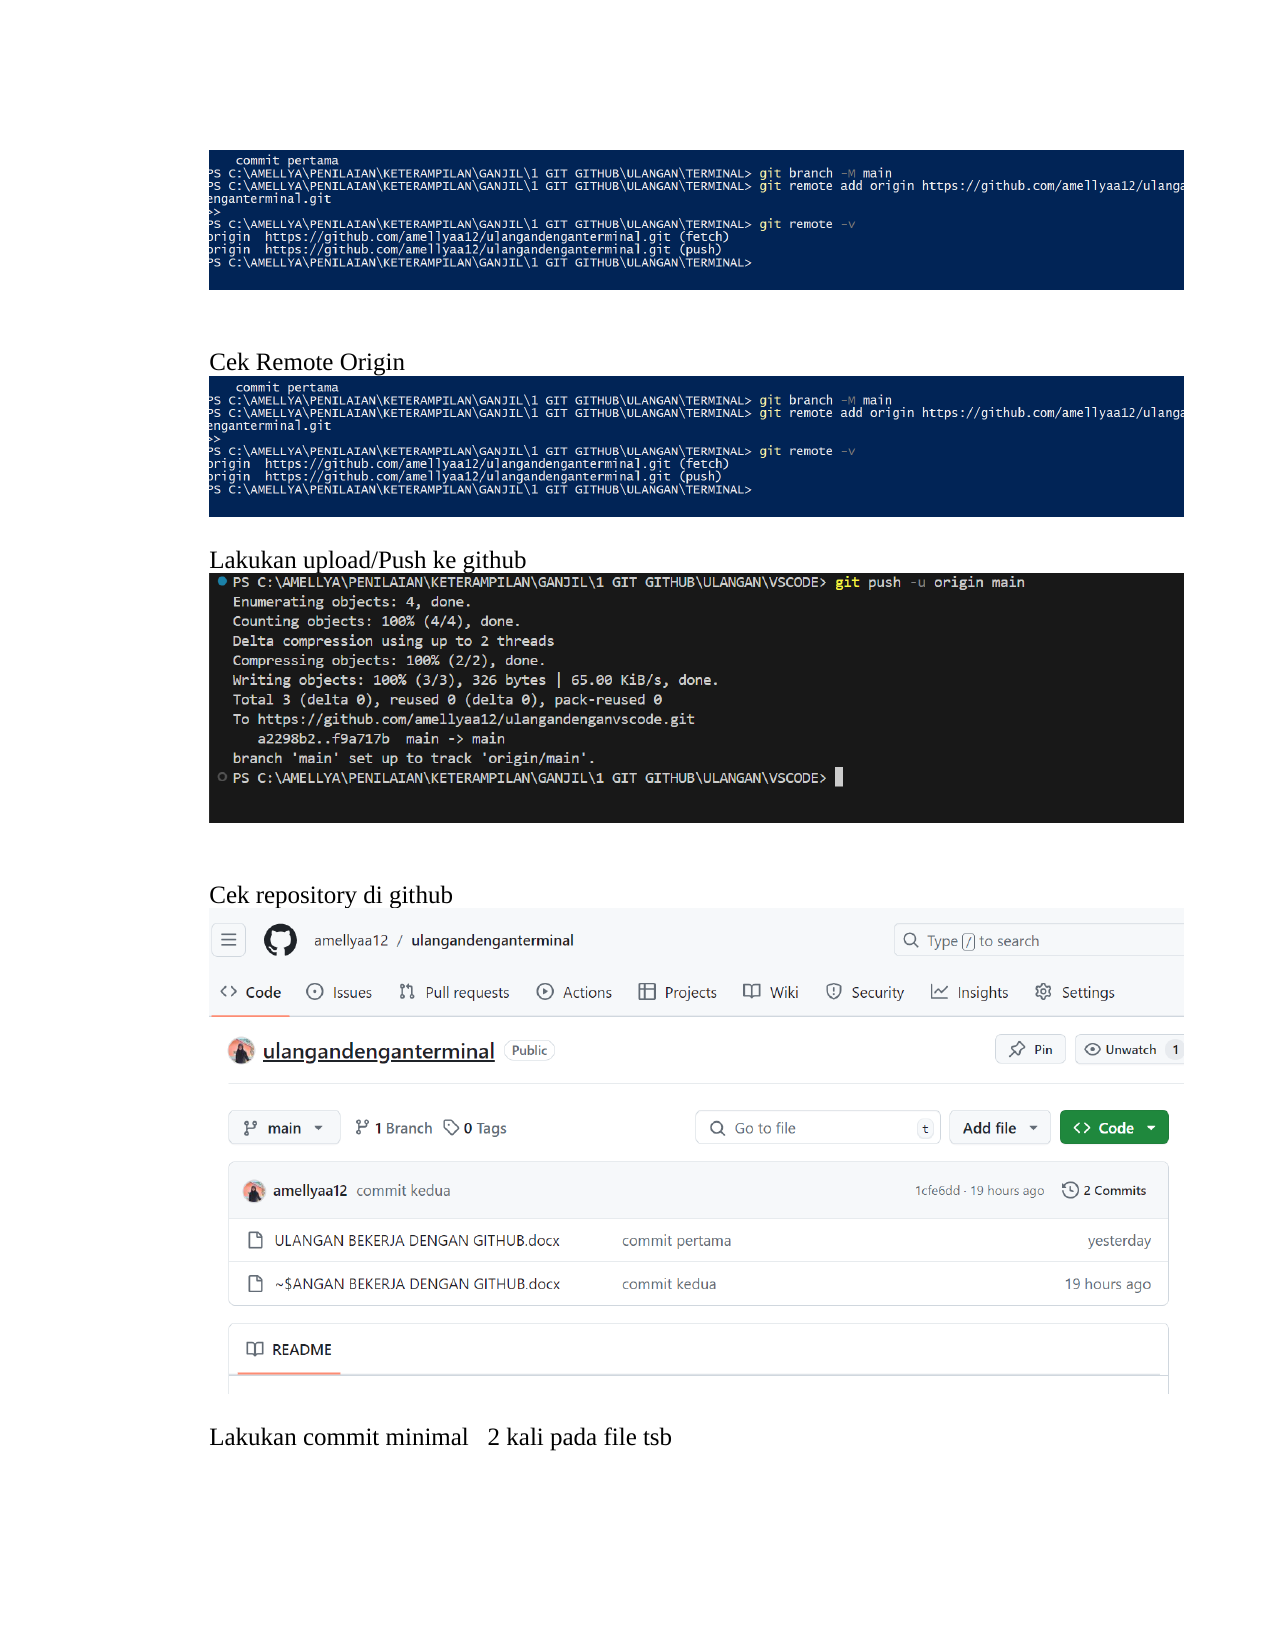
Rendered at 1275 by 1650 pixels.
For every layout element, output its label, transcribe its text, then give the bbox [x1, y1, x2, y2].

picture [209, 908, 1184, 1394]
text Cek repository di github [209, 880, 1125, 908]
picture [209, 150, 1184, 290]
picture [209, 376, 1184, 517]
picture [209, 573, 1184, 823]
text Lakukan upload/Push ke github [209, 545, 1125, 573]
text Cek Remote Origin [209, 347, 1125, 376]
text Lakukan commit minimal 2 kali pada file tsb [209, 1422, 1125, 1451]
